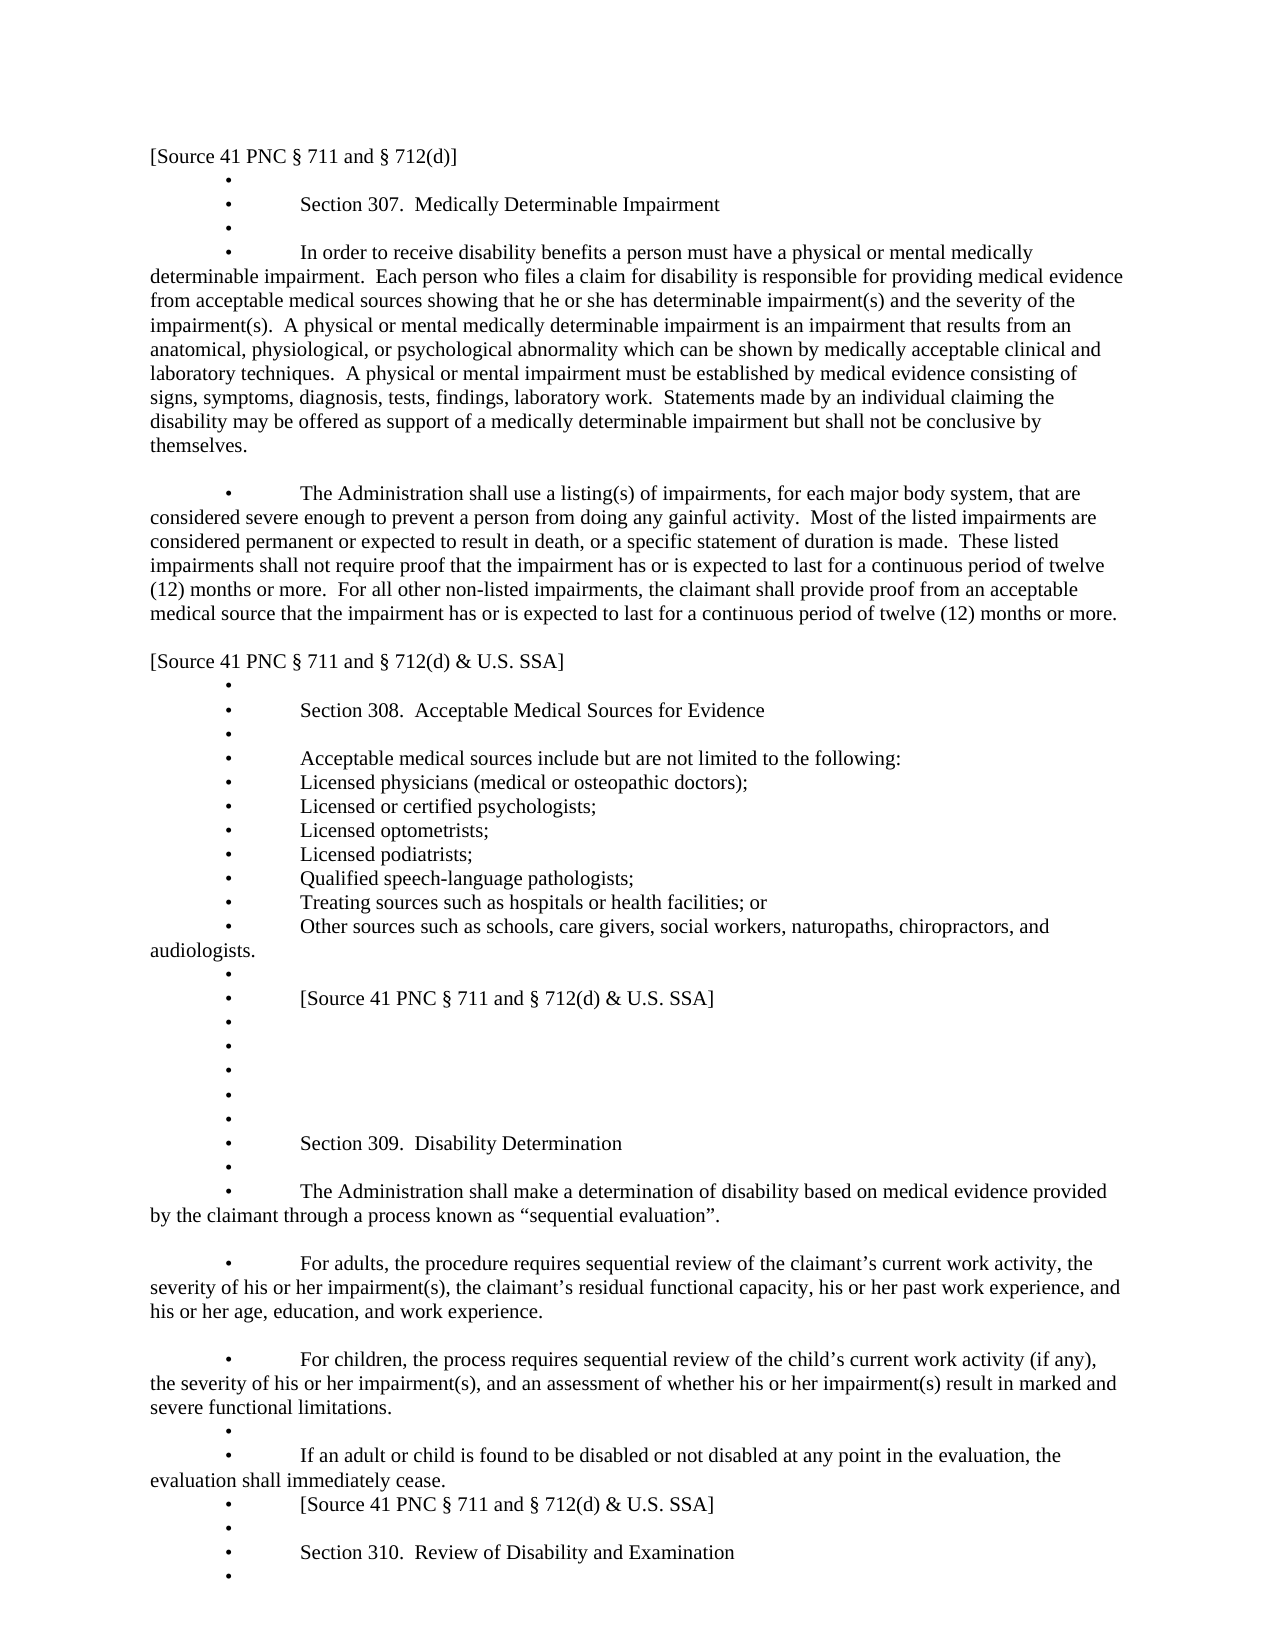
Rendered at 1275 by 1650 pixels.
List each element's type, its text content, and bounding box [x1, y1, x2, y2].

text • Section 308. Acceptable Medical Sources for Evidence [150, 697, 1125, 722]
text • [150, 1155, 1125, 1179]
text • [150, 1107, 1125, 1131]
text • Licensed optometrists; [150, 818, 1125, 842]
text [Source 41 PNC § 711 and § 712(d)] [150, 144, 1125, 168]
text • The Administration shall make a determination of disability based on medical evidence provided by the claimant through a process known as “sequential evaluation”. [150, 1179, 1125, 1227]
text • [150, 673, 1125, 697]
text • [150, 1082, 1125, 1107]
text • [150, 1516, 1125, 1540]
text • [150, 168, 1125, 192]
text • Licensed or certified psychologists; [150, 794, 1125, 818]
text • Other sources such as schools, care givers, social workers, naturopaths, chiropractors, and audiologists. [150, 914, 1125, 962]
text • [Source 41 PNC § 711 and § 712(d) & U.S. SSA] [150, 1492, 1125, 1516]
text • Section 307. Medically Determinable Impairment [150, 192, 1125, 216]
text • [150, 1010, 1125, 1034]
text • Qualified speech-language pathologists; [150, 866, 1125, 890]
text • The Administration shall use a listing(s) of impairments, for each major body system, that are considered severe enough to prevent a person from doing any gainful activity. Most of the listed impairments are considered permanent or expected to result in death, or a specific statement of duration is made. These listed impairments shall not require proof that the impairment has or is expected to last for a continuous period of twelve (12) months or more. For all other non-listed impairments, the claimant shall provide proof from an acceptable medical source that the impairment has or is expected to last for a continuous period of twelve (12) months or more. [150, 481, 1125, 625]
text • [150, 722, 1125, 746]
text • Licensed physicians (medical or osteopathic doctors); [150, 770, 1125, 794]
text • [150, 1058, 1125, 1082]
text • Treating sources such as hospitals or health facilities; or [150, 890, 1125, 914]
text • For adults, the procedure requires sequential review of the claimant’s current work activity, the severity of his or her impairment(s), the claimant’s residual functional capacity, his or her past work experience, and his or her age, education, and work experience. [150, 1251, 1125, 1323]
text • Section 309. Disability Determination [150, 1131, 1125, 1155]
text • Acceptable medical sources include but are not limited to the following: [150, 746, 1125, 770]
text [Source 41 PNC § 711 and § 712(d) & U.S. SSA] [150, 649, 1125, 673]
text • For children, the process requires sequential review of the child’s current work activity (if any), the severity of his or her impairment(s), and an assessment of whether his or her impairment(s) result in marked and severe functional limitations. [150, 1347, 1125, 1419]
text • If an adult or child is found to be disabled or not disabled at any point in the evaluation, the evaluation shall immediately cease. [150, 1443, 1125, 1492]
text • [150, 1564, 1125, 1588]
text • In order to receive disability benefits a person must have a physical or mental medically determinable impairment. Each person who files a claim for disability is responsible for providing medical evidence from acceptable medical sources showing that he or she has determinable impairment(s) and the severity of the impairment(s). A physical or mental medically determinable impairment is an impairment that results from an anatomical, physiological, or psychological abnormality which can be shown by medically acceptable clinical and laboratory techniques. A physical or mental impairment must be established by medical evidence consisting of signs, symptoms, diagnosis, tests, findings, laboratory work. Statements made by an individual claiming the disability may be offered as support of a medically determinable impairment but shall not be conclusive by themselves. [150, 240, 1125, 457]
text • [150, 1419, 1125, 1443]
text • Section 310. Review of Disability and Examination [150, 1540, 1125, 1564]
text • Licensed podiatrists; [150, 842, 1125, 866]
text • [Source 41 PNC § 711 and § 712(d) & U.S. SSA] [150, 986, 1125, 1010]
text • [150, 1034, 1125, 1058]
text • [150, 962, 1125, 986]
text • [150, 216, 1125, 240]
